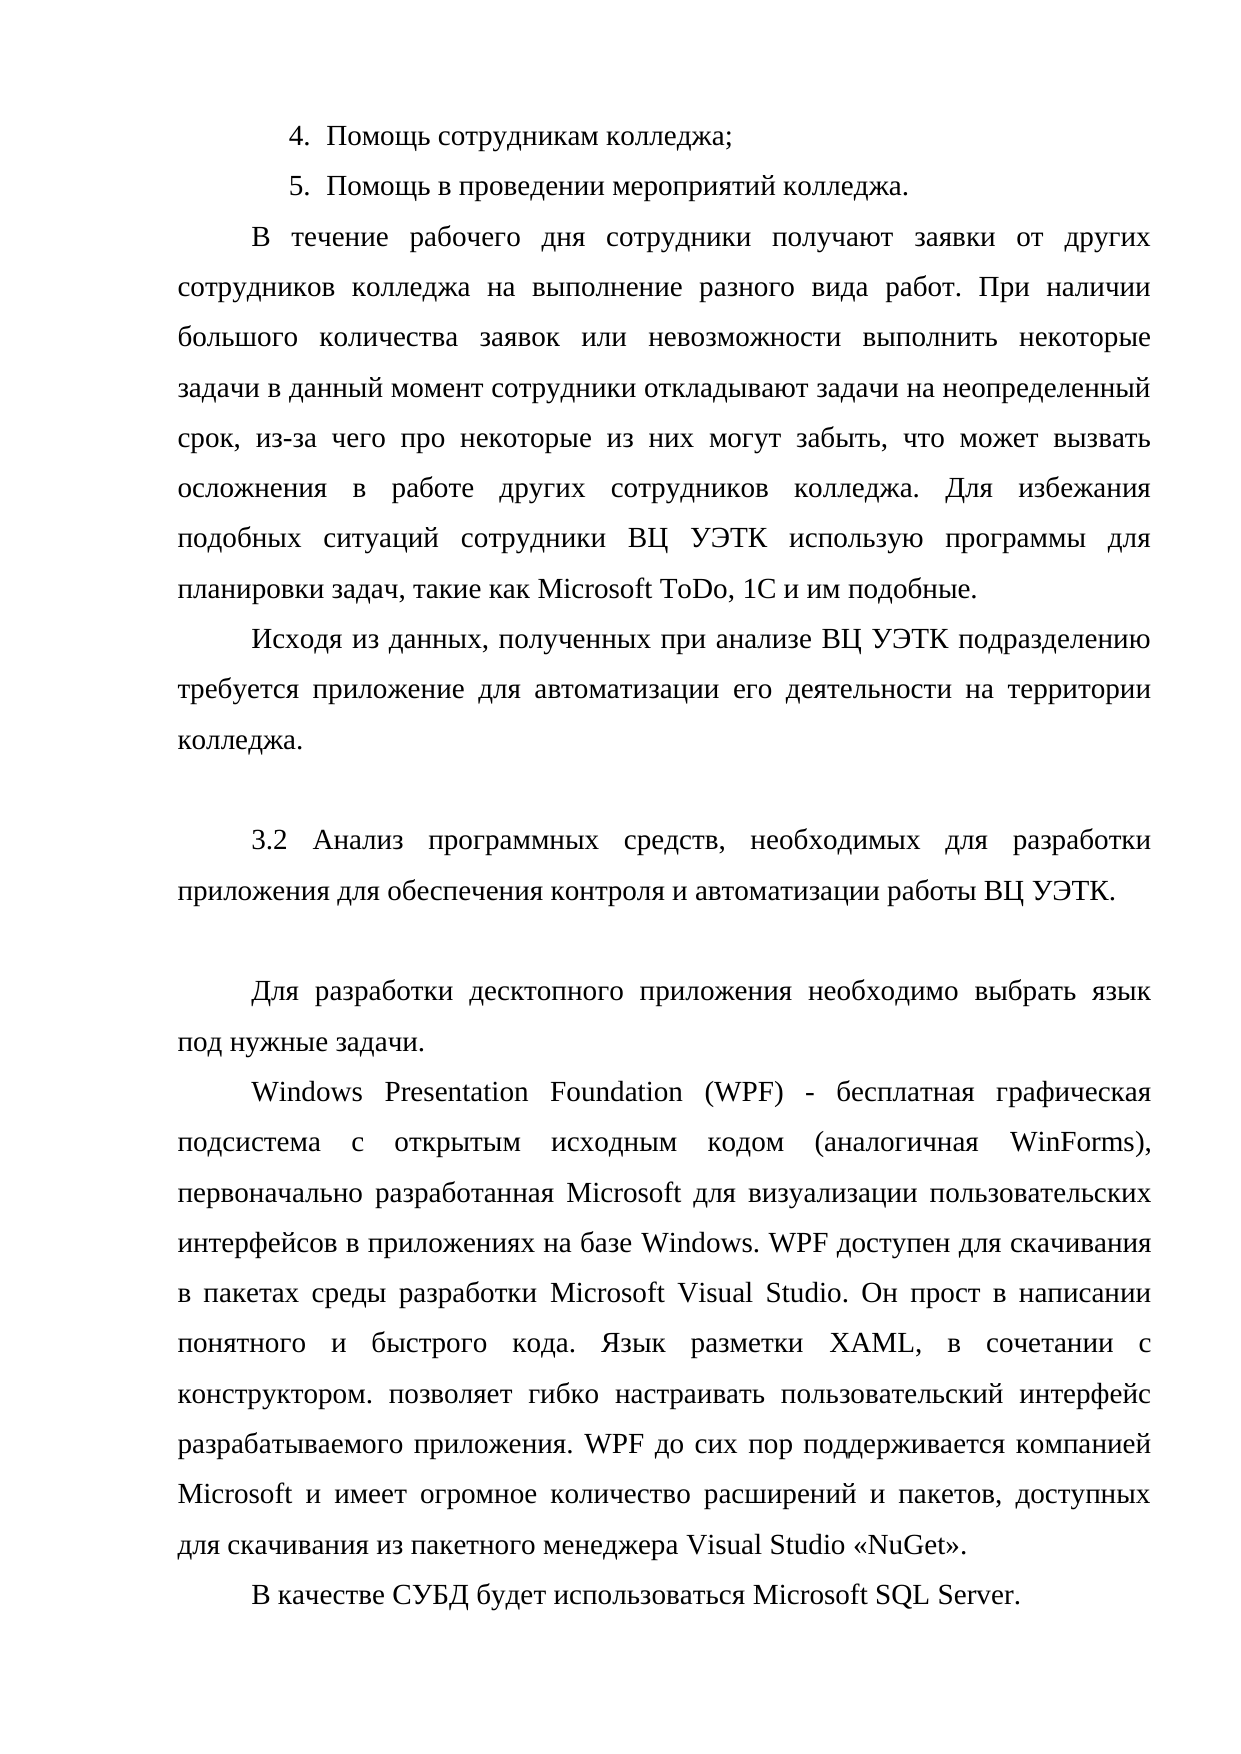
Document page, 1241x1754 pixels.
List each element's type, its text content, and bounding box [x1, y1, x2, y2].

text В течение рабочего дня сотрудники получают заявки от других сотрудников колледжа на выполнение разного вида работ. При наличии большого количества заявок или невозможности выполнить некоторые задачи в данный момент сотрудники откладывают задачи на неопределенный срок, из-за чего про некоторые из них могут забыть, что может вызвать осложнения в работе других сотрудников колледжа. Для избежания подобных ситуаций сотрудники ВЦ УЭТК использую программы для планировки задач, такие как Microsoft ToDo, 1С и им подобные. [177, 219, 1152, 604]
text В качестве СУБД будет использоваться Microsoft SQL Server. [177, 1577, 1152, 1611]
text Для разработки десктопного приложения необходимо выбрать язык под нужные задачи. [177, 973, 1152, 1057]
list Помощь в проведении мероприятий колледжа. [288, 168, 1152, 202]
subtitle 3.2 Анализ программных средств, необходимых для разработки приложения для обеспечения контроля и автоматизации работы ВЦ УЭТК. [177, 822, 1152, 906]
text Windows Presentation Foundation (WPF) - бесплатная графическая подсистема с открытым исходным кодом (аналогичная WinForms), первоначально разработанная Microsoft для визуализации пользовательских интерфейсов в приложениях на базе Windows. WPF доступен для скачивания в пакетах среды разработки Microsoft Visual Studio. Он прост в написании понятного и быстрого кода. Язык разметки XAML, в сочетании с конструктором. позволяет гибко настраивать пользовательский интерфейс разрабатываемого приложения. WPF до сих пор поддерживается компанией Microsoft и имеет огромное количество расширений и пакетов, доступных для скачивания из пакетного менеджера Visual Studio «NuGet». [177, 1074, 1152, 1560]
list Помощь сотрудникам колледжа; [288, 118, 1152, 152]
text Исходя из данных, полученных при анализе ВЦ УЭТК подразделению требуется приложение для автоматизации его деятельности на территории колледжа. [177, 621, 1152, 755]
